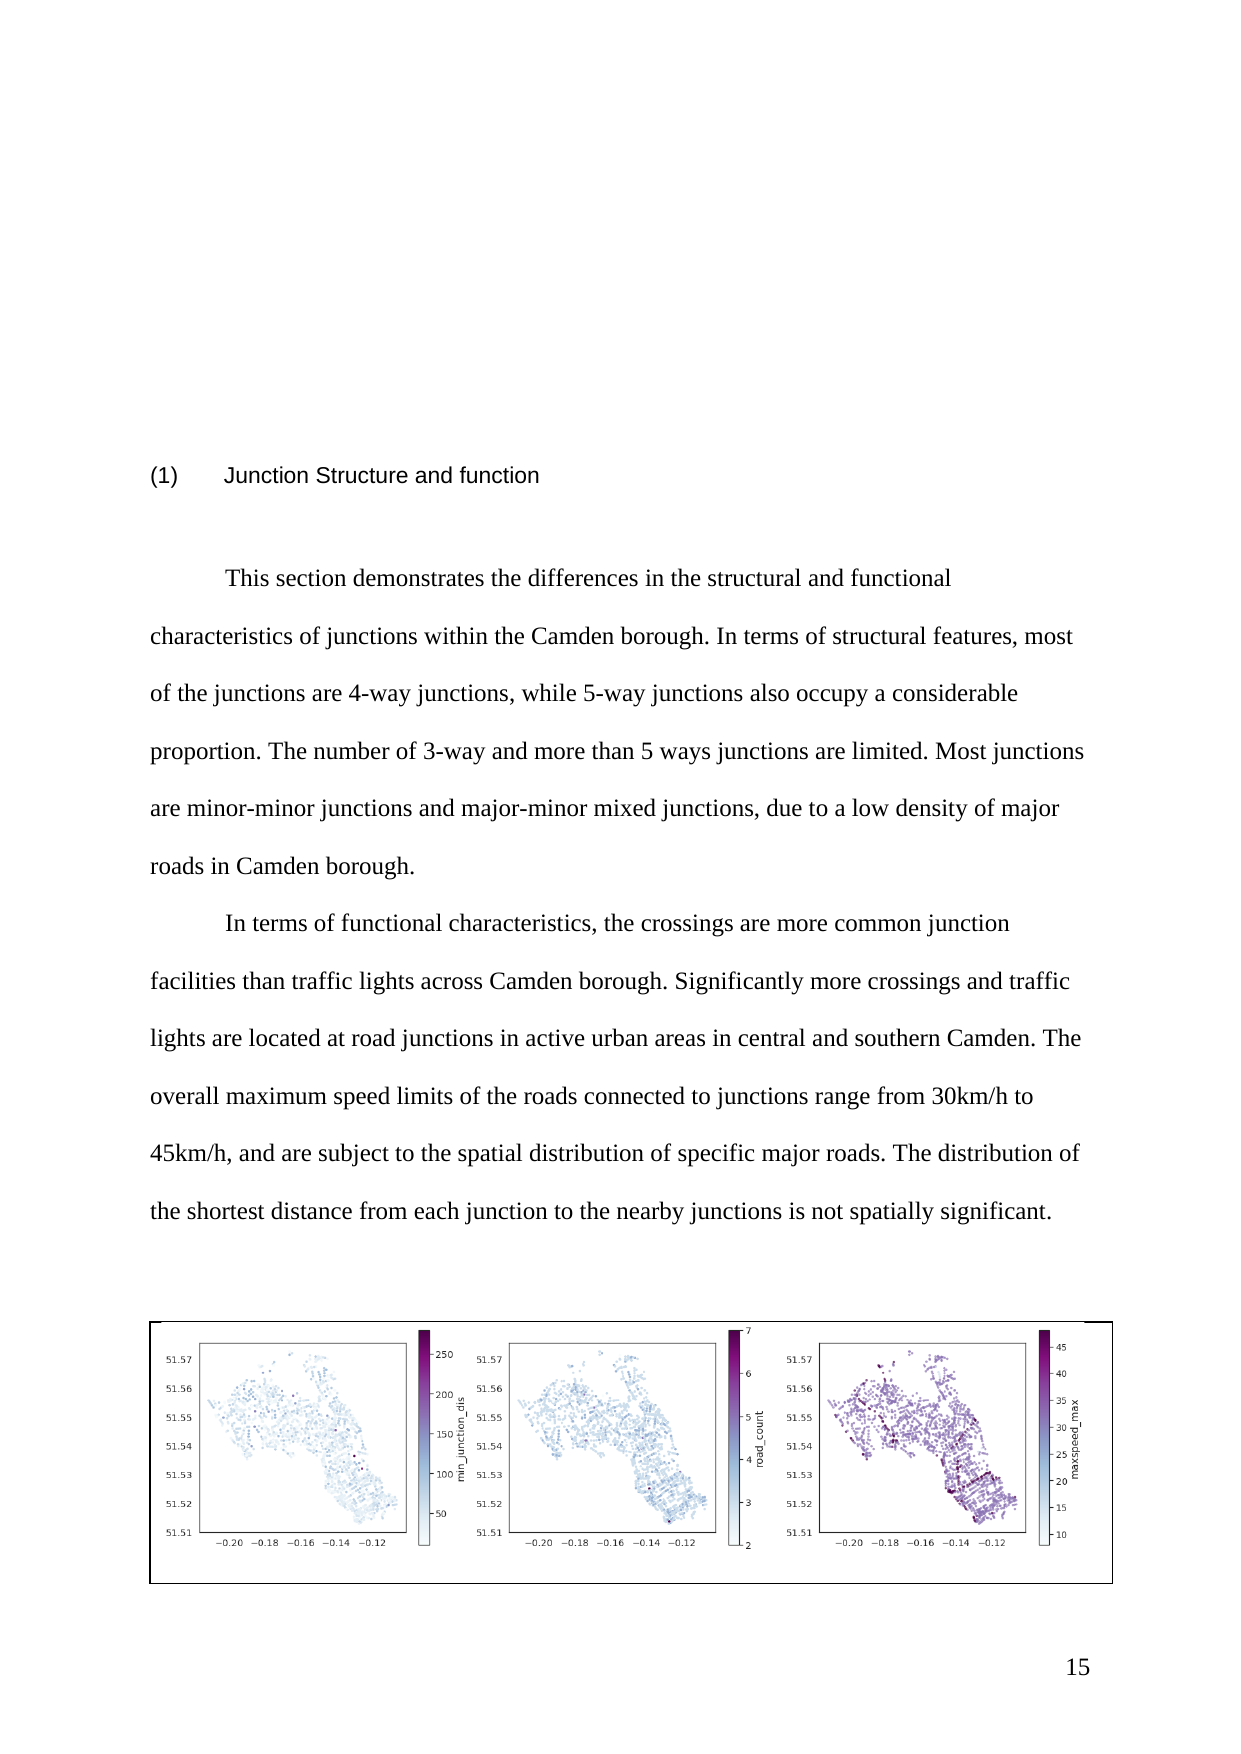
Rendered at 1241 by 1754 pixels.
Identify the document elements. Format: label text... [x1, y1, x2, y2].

text In terms of functional characteristics, the crossings are more common junction facilities than traffic lights across Camden borough. Significantly more crossings and traffic lights are located at road junctions in active urban areas in central and southern Camden. The overall maximum speed limits of the roads connected to junctions range from 30km/h to 45km/h, and are subject to the spatial distribution of specific major roads. The distribution of the shortest distance from each junction to the nearby junctions is not spatially significant. [150, 908, 1090, 1224]
text This section demonstrates the differences in the structural and functional characteristics of junctions within the Camden borough. In terms of structural features, most of the junctions are 4-way junctions, while 5-way junctions also occupy a considerable proportion. The number of 3-way and more than 5 ways junctions are limited. Most junctions are minor-minor junctions and major-minor mixed junctions, due to a low density of major roads in Camden borough. [150, 563, 1090, 879]
subtitle Junction Structure and function [150, 462, 1090, 489]
table_header [151, 1323, 1112, 1583]
picture [161, 1322, 1085, 1555]
